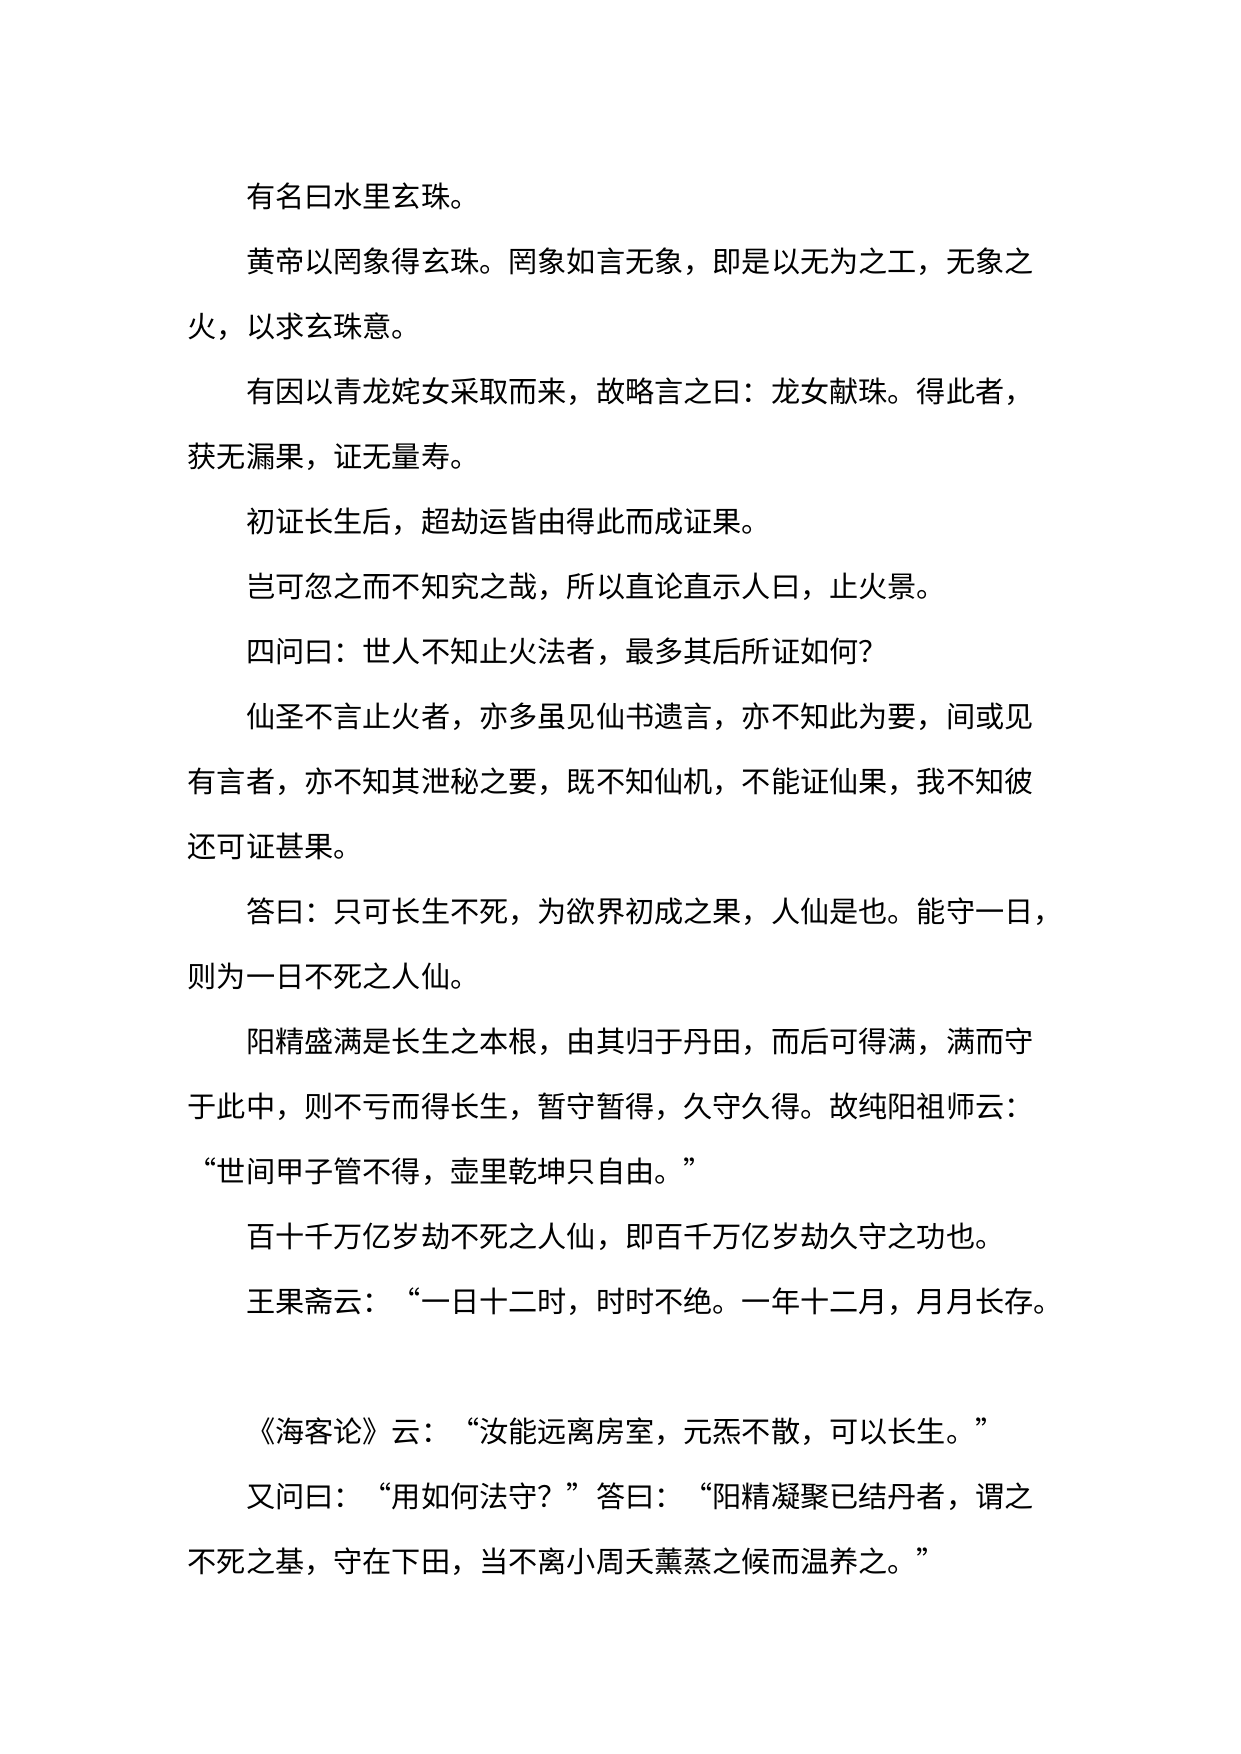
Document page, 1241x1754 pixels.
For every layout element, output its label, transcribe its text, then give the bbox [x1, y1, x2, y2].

text 岂可忽之而不知究之哉，所以直论直示人曰，止火景。 [187, 552, 1053, 617]
text 阳精盛满是长生之本根，由其归于丹田，而后可得满，满而守于此中，则不亏而得长生，暂守暂得，久守久得。故纯阳祖师云：“世间甲子管不得，壶里乾坤只自由。” [187, 1007, 1053, 1202]
text 黄帝以罔象得玄珠。罔象如言无象，即是以无为之工，无象之火，以求玄珠意。 [187, 227, 1053, 357]
text 初证长生后，超劫运皆由得此而成证果。 [187, 487, 1053, 552]
text 有因以青龙姹女采取而来，故略言之曰：龙女献珠。得此者，获无漏果，证无量寿。 [187, 357, 1053, 487]
text 《海客论》云：“汝能远离房室，元炁不散，可以长生。” [187, 1397, 1053, 1462]
text 答曰：只可长生不死，为欲界初成之果，人仙是也。能守一日，则为一日不死之人仙。 [187, 877, 1053, 1007]
text 百十千万亿岁劫不死之人仙，即百千万亿岁劫久守之功也。 [187, 1202, 1053, 1267]
text 有名曰水里玄珠。 [187, 162, 1053, 227]
text 仙圣不言止火者，亦多虽见仙书遗言，亦不知此为要，间或见有言者，亦不知其泄秘之要，既不知仙机，不能证仙果，我不知彼还可证甚果。 [187, 682, 1053, 877]
text 王果斋云：“一日十二时，时时不绝。一年十二月，月月长存。 [187, 1267, 1053, 1397]
text 四问曰：世人不知止火法者，最多其后所证如何？ [187, 617, 1053, 682]
text 又问曰：“用如何法守？”答曰：“阳精凝聚已结丹者，谓之不死之基，守在下田，当不离小周夭薰蒸之候而温养之。” [187, 1462, 1053, 1592]
